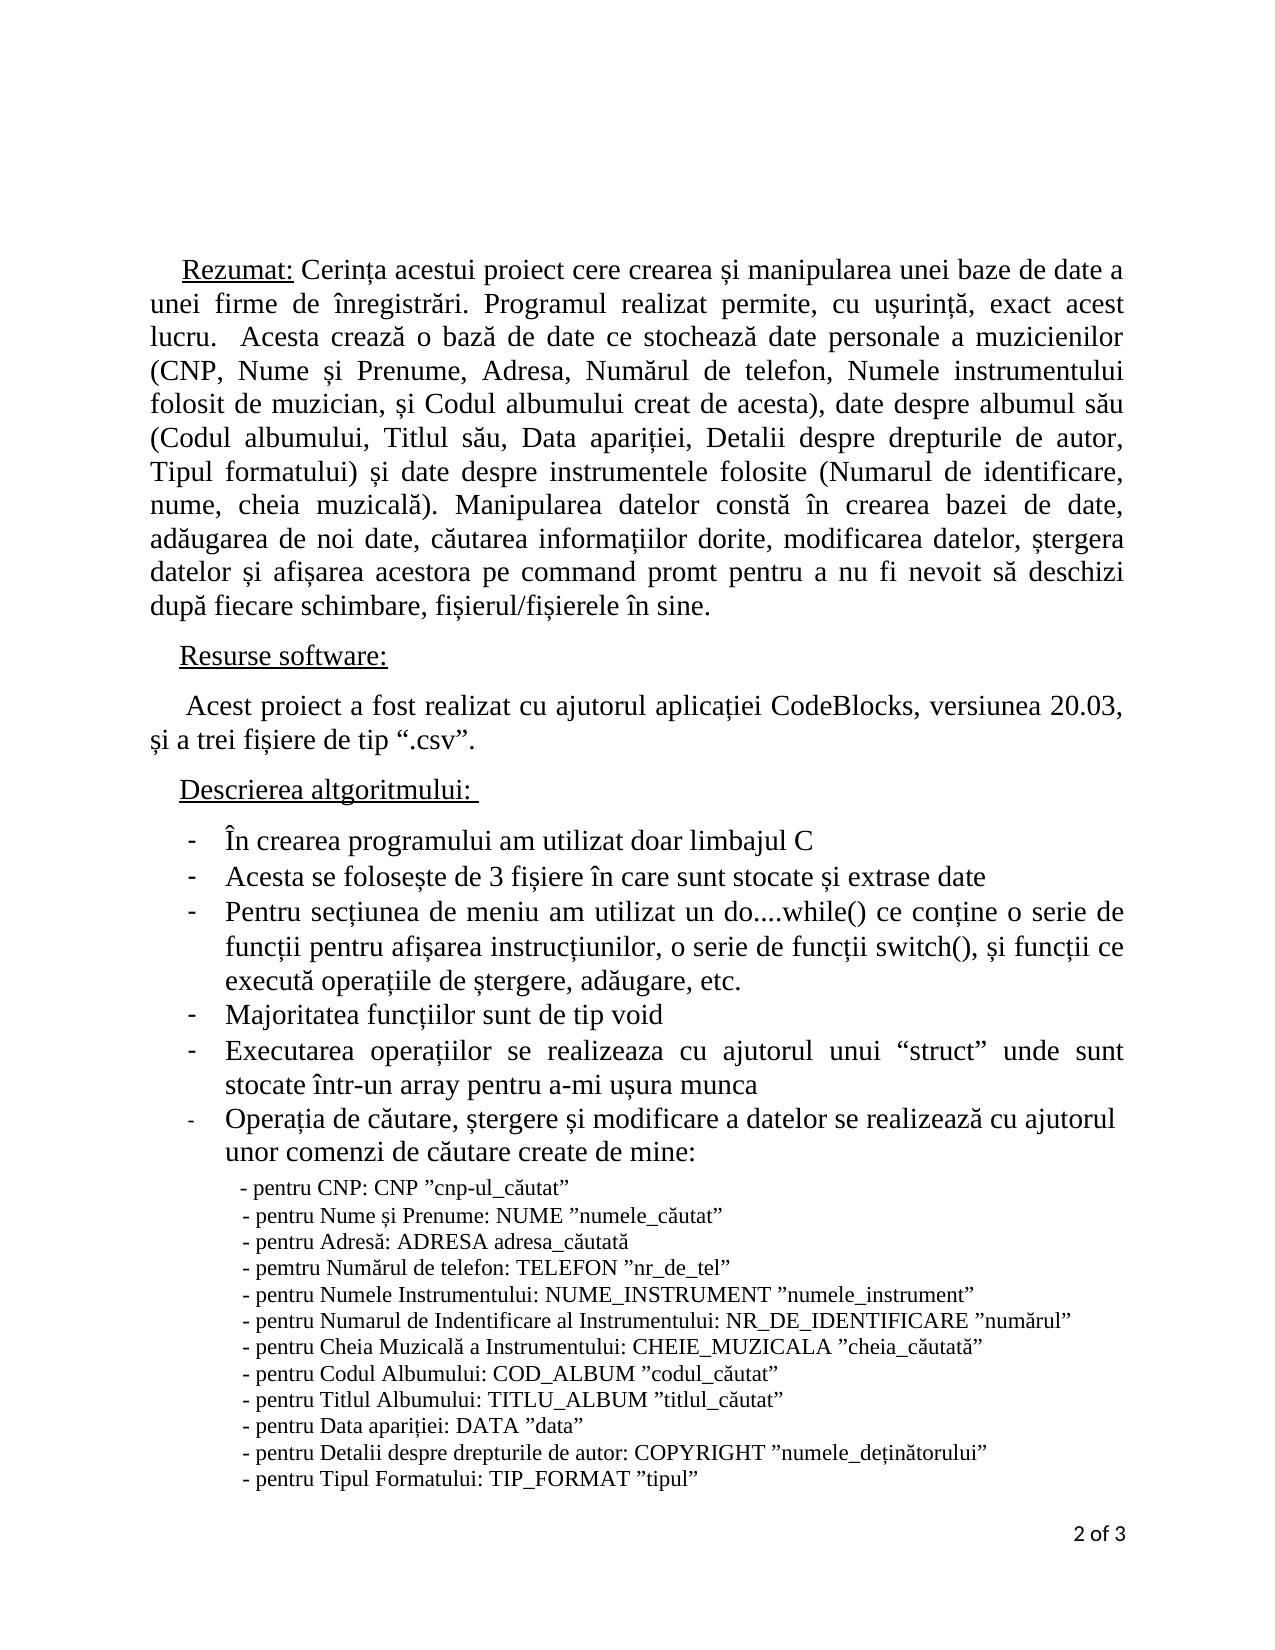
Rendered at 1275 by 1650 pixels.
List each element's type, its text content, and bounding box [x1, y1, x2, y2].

list Operația de căutare, ștergere și modificare a datelor se realizează cu ajutorul unor comenzi de căutare create de mine: - pentru CNP: CNP ”cnp-ul_căutat” - pentru Nume și Prenume: NUME ”numele_căutat” - pentru Adresă: ADRESA adresa_căutată - pemtru Numărul de telefon: TELEFON ”nr_de_tel” - pentru Numele Instrumentului: NUME_INSTRUMENT ”numele_instrument” - pentru Numarul de Indentificare al Instrumentului: NR_DE_IDENTIFICARE ”numărul” - pentru Cheia Muzicală a Instrumentului: CHEIE_MUZICALA ”cheia_căutată” - pentru Codul Albumului: COD_ALBUM ”codul_căutat” - pentru Titlul Albumului: TITLU_ALBUM ”titlul_căutat” - pentru Data apariției: DATA ”data” - pentru Detalii despre drepturile de autor: COPYRIGHT ”numele_deținătorului” - pentru Tipul Formatului: TIP_FORMAT ”tipul” [187, 1101, 1125, 1492]
text Acest proiect a fost realizat cu ajutorul aplicației CodeBlocks, versiunea 20.03, și a trei fișiere de tip “.csv”. [150, 688, 1125, 755]
list Majoritatea funcțiilor sunt de tip void [187, 996, 1125, 1032]
text Descrierea altgoritmului: [150, 772, 1125, 806]
list Pentru secțiunea de meniu am utilizat un do....while() ce conține o serie de funcții pentru afișarea instrucțiunilor, o serie de funcții switch(), și funcții ce execută operațiile de ștergere, adăugare, etc. [187, 893, 1125, 996]
list Executarea operațiilor se realizeaza cu ajutorul unui “struct” unde sunt stocate într-un array pentru a-mi ușura munca [187, 1032, 1125, 1101]
text Rezumat: Cerința acestui proiect cere crearea și manipularea unei baze de date a unei firme de înregistrări. Programul realizat permite, cu ușurință, exact acest lucru. Acesta crează o bază de date ce stochează date personale a muzicienilor (CNP, Nume și Prenume, Adresa, Numărul de telefon, Numele instrumentului folosit de muzician, și Codul albumului creat de acesta), date despre albumul său (Codul albumului, Titlul său, Data apariției, Detalii despre drepturile de autor, Tipul formatului) și date despre instrumentele folosite (Numarul de identificare, nume, cheia muzicală). Manipularea datelor constă în crearea bazei de date, adăugarea de noi date, căutarea informațiilor dorite, modificarea datelor, ștergera datelor și afișarea acestora pe command promt pentru a nu fi nevoit să deschizi după fiecare schimbare, fișierul/fișierele în sine. [150, 252, 1125, 621]
list În crearea programului am utilizat doar limbajul C [187, 822, 1125, 858]
text Resurse software: [150, 638, 1125, 672]
list Acesta se folosește de 3 fișiere în care sunt stocate și extrase date [187, 858, 1125, 893]
